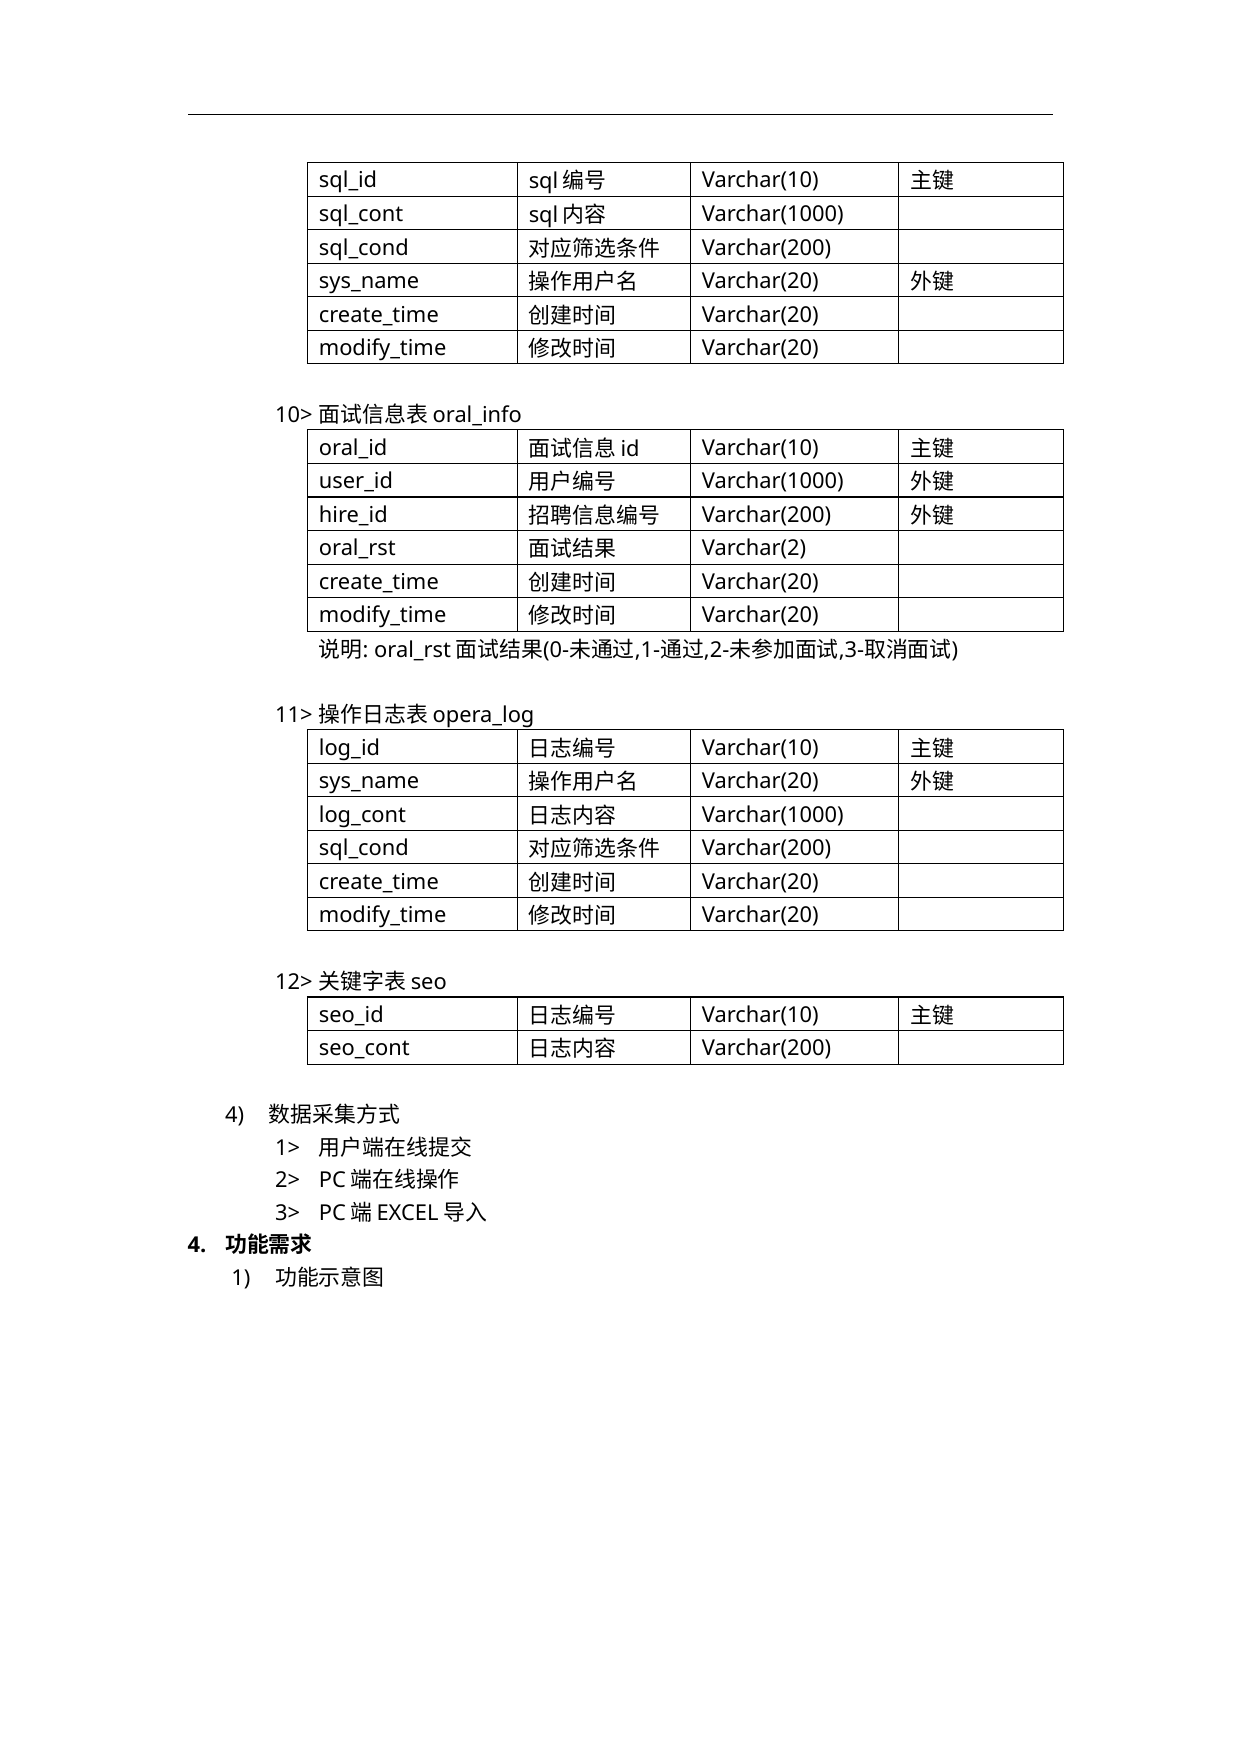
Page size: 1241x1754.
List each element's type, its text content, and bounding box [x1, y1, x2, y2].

list 面试信息表oral_info [275, 397, 1053, 429]
table_cell modify_time [308, 331, 517, 363]
list 数据采集方式 [225, 1097, 1053, 1129]
table_cell [899, 331, 1063, 363]
table_cell 创建时间 [518, 297, 690, 330]
table_cell 用户编号 [518, 464, 690, 496]
table_cell 修改时间 [518, 331, 690, 363]
table_cell [899, 1031, 1063, 1063]
table_cell [899, 831, 1063, 863]
table_header 主键 [899, 163, 1063, 196]
table_cell [899, 864, 1063, 897]
table_header oral_id [308, 430, 517, 463]
table_header log_id [308, 730, 517, 763]
table_cell Varchar(2) [691, 531, 898, 563]
list 用户端在线提交 [275, 1129, 1053, 1162]
table_cell 修改时间 [518, 598, 690, 631]
table_cell [899, 898, 1063, 930]
list 关键字表seo [275, 964, 1053, 996]
table_cell Varchar(20) [691, 297, 898, 330]
table_cell sys_name [308, 264, 517, 296]
table_cell 外键 [899, 498, 1063, 530]
table_cell Varchar(1000) [691, 797, 898, 830]
table_cell Varchar(200) [691, 1031, 898, 1063]
table_cell [899, 297, 1063, 330]
table_cell [899, 197, 1063, 229]
table_header Varchar(10) [691, 163, 898, 196]
table_cell 外键 [899, 264, 1063, 296]
table_header 主键 [899, 998, 1063, 1030]
list 功能需求 [187, 1227, 1053, 1259]
table_cell Varchar(200) [691, 831, 898, 863]
table_cell sql_cont [308, 197, 517, 229]
table_cell modify_time [308, 598, 517, 631]
table_cell [899, 531, 1063, 563]
table_header Varchar(10) [691, 730, 898, 763]
table_cell hire_id [308, 498, 517, 530]
table_cell Varchar(20) [691, 264, 898, 296]
table_header sql_id [308, 163, 517, 196]
table_cell 招聘信息编号 [518, 498, 690, 530]
table_cell Varchar(1000) [691, 197, 898, 229]
list 操作日志表opera_log [275, 697, 1053, 729]
table_cell [899, 565, 1063, 597]
table_cell 操作用户名 [518, 764, 690, 796]
table_header sql编号 [518, 163, 690, 196]
table_cell Varchar(20) [691, 764, 898, 796]
table_header 面试信息id [518, 430, 690, 463]
table_cell 面试结果 [518, 531, 690, 563]
table_cell Varchar(20) [691, 331, 898, 363]
table_header 日志编号 [518, 730, 690, 763]
table_cell [899, 598, 1063, 631]
list PC端EXCEL导入 [275, 1194, 1053, 1227]
table_cell [899, 230, 1063, 263]
table_header seo_id [308, 998, 517, 1030]
table_cell oral_rst [308, 531, 517, 563]
table_header 主键 [899, 730, 1063, 763]
table_cell sys_name [308, 764, 517, 796]
table_cell 外键 [899, 464, 1063, 496]
table_cell 外键 [899, 764, 1063, 796]
table_header Varchar(10) [691, 430, 898, 463]
table_cell Varchar(1000) [691, 464, 898, 496]
table_cell log_cont [308, 797, 517, 830]
table_cell 修改时间 [518, 898, 690, 930]
table_cell 创建时间 [518, 565, 690, 597]
table_cell 对应筛选条件 [518, 230, 690, 263]
table_cell sql_cond [308, 230, 517, 263]
table_cell [899, 797, 1063, 830]
table_cell Varchar(200) [691, 230, 898, 263]
table_cell Varchar(20) [691, 864, 898, 897]
table_cell user_id [308, 464, 517, 496]
table_header 主键 [899, 430, 1063, 463]
table_cell Varchar(20) [691, 898, 898, 930]
list 说明: oral_rst面试结果(0-未通过,1-通过,2-未参加面试,3-取消面试) [319, 632, 1053, 664]
table_cell create_time [308, 565, 517, 597]
table_cell create_time [308, 297, 517, 330]
table_cell modify_time [308, 898, 517, 930]
list 功能示意图 [231, 1259, 1053, 1292]
table_cell Varchar(20) [691, 565, 898, 597]
table_cell Varchar(20) [691, 598, 898, 631]
table_cell 创建时间 [518, 864, 690, 897]
table_cell 对应筛选条件 [518, 831, 690, 863]
table_cell 操作用户名 [518, 264, 690, 296]
list PC端在线操作 [275, 1162, 1053, 1194]
table_cell 日志内容 [518, 1031, 690, 1063]
table_header 日志编号 [518, 998, 690, 1030]
table_cell sql内容 [518, 197, 690, 229]
table_cell sql_cond [308, 831, 517, 863]
table_cell 日志内容 [518, 797, 690, 830]
table_cell create_time [308, 864, 517, 897]
table_cell seo_cont [308, 1031, 517, 1063]
table_header Varchar(10) [691, 998, 898, 1030]
table_cell Varchar(200) [691, 498, 898, 530]
